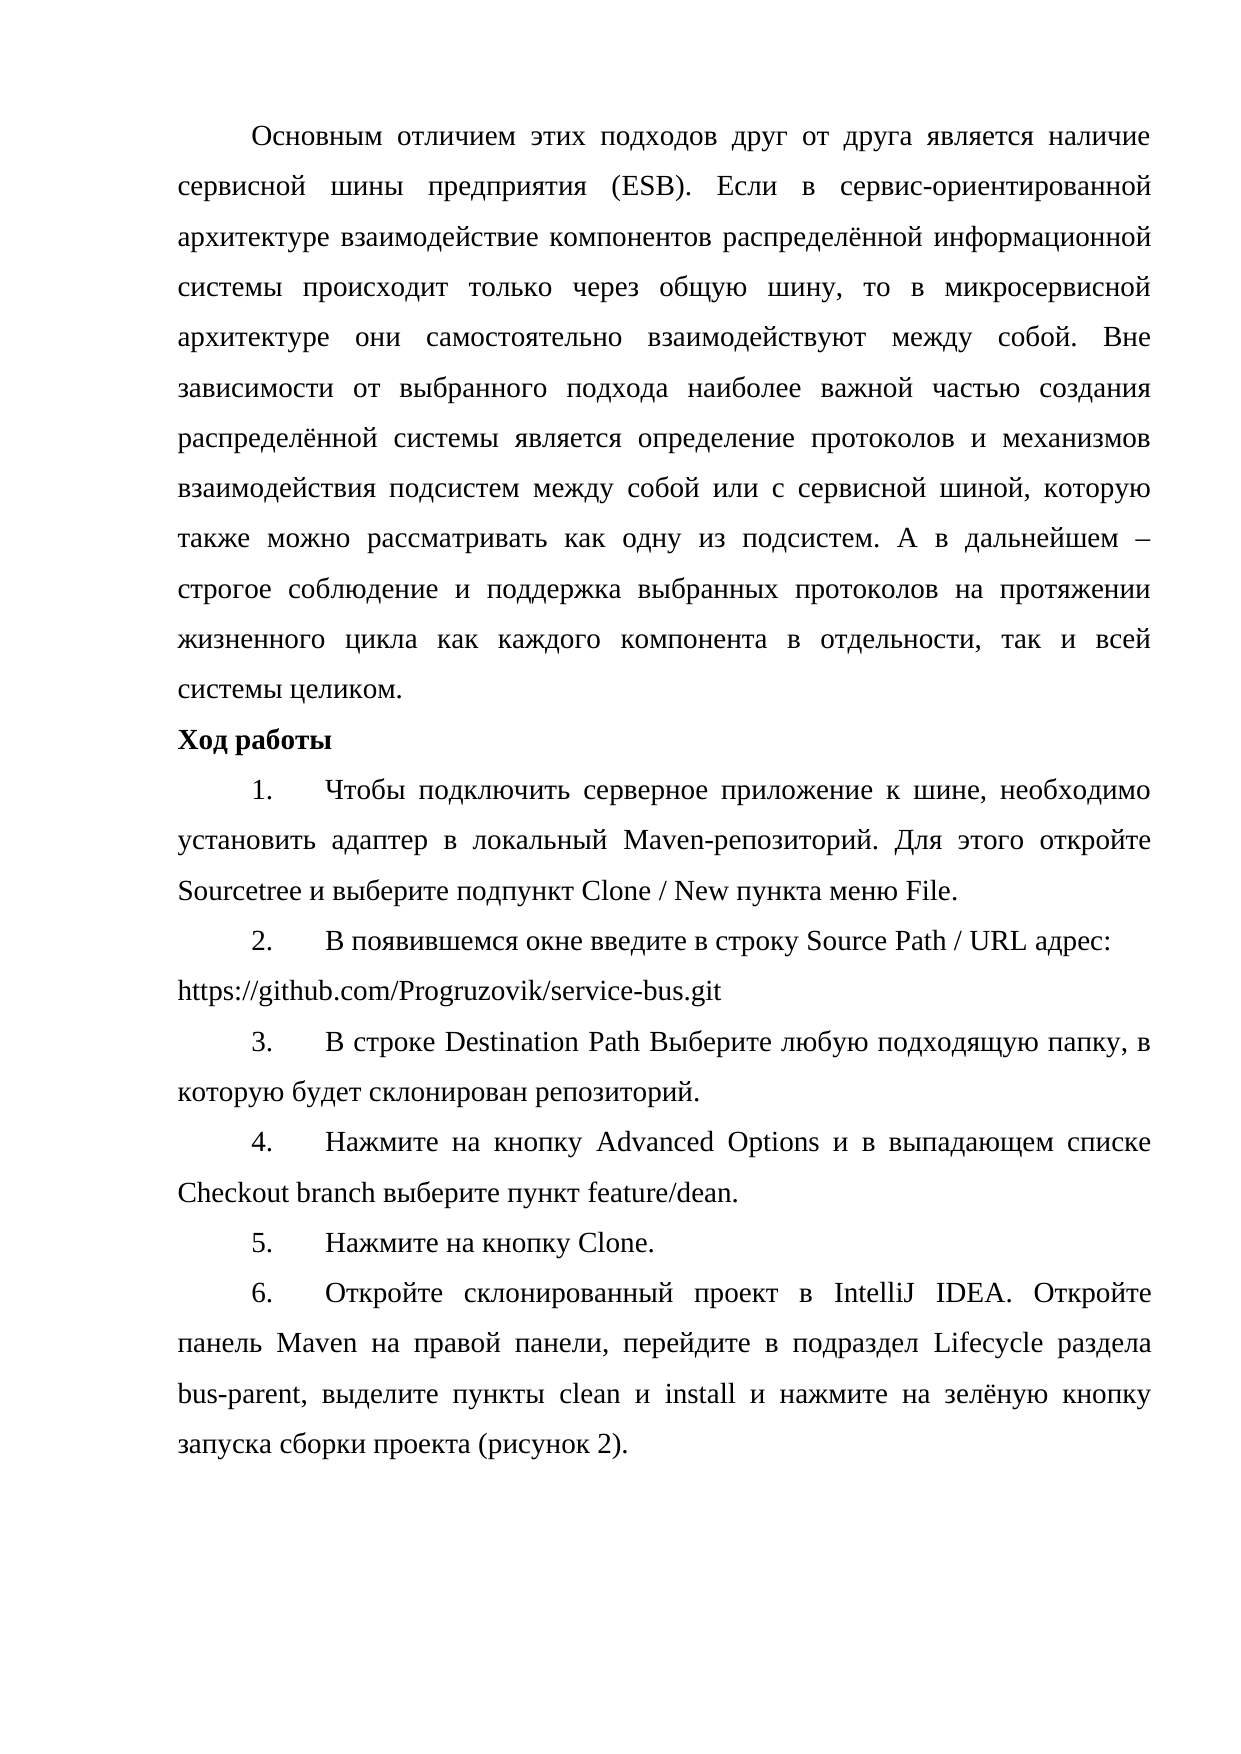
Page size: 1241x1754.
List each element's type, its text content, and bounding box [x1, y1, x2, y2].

list Нажмите на кнопку Advanced Options и в выпадающем списке Checkout branch выберите пункт feature/dean. [177, 1124, 1152, 1208]
text https://github.com/Progruzovik/service-bus.git [177, 973, 1152, 1007]
text Ход работы [177, 722, 1152, 755]
list Откройте склонированный проект в IntelliJ IDEA. Откройте панель Maven на правой панели, перейдите в подраздел Lifecycle раздела bus-parent, выделите пункты clean и install и нажмите на зелёную кнопку запуска сборки проекта (рисунок 2). [177, 1275, 1152, 1460]
list В строке Destination Path Выберите любую подходящую папку, в которую будет склонирован репозиторий. [177, 1024, 1152, 1108]
list Нажмите на кнопку Clone. [177, 1225, 1152, 1258]
list Чтобы подключить серверное приложение к шине, необходимо установить адаптер в локальный Maven-репозиторий. Для этого откройте Sourcetree и выберите подпункт Clone / New пункта меню File. [177, 772, 1152, 906]
list В появившемся окне введите в строку Source Path / URL адрес: [177, 923, 1152, 957]
text Основным отличием этих подходов друг от друга является наличие сервисной шины предприятия (ESB). Если в сервис-ориентированной архитектуре взаимодействие компонентов распределённой информационной системы происходит только через общую шину, то в микросервисной архитектуре они самостоятельно взаимодействуют между собой. Вне зависимости от выбранного подхода наиболее важной частью создания распределённой системы является определение протоколов и механизмов взаимодействия подсистем между собой или с сервисной шиной, которую также можно рассматривать как одну из подсистем. А в дальнейшем – строгое соблюдение и поддержка выбранных протоколов на протяжении жизненного цикла как каждого компонента в отдельности, так и всей системы целиком. [177, 118, 1152, 705]
